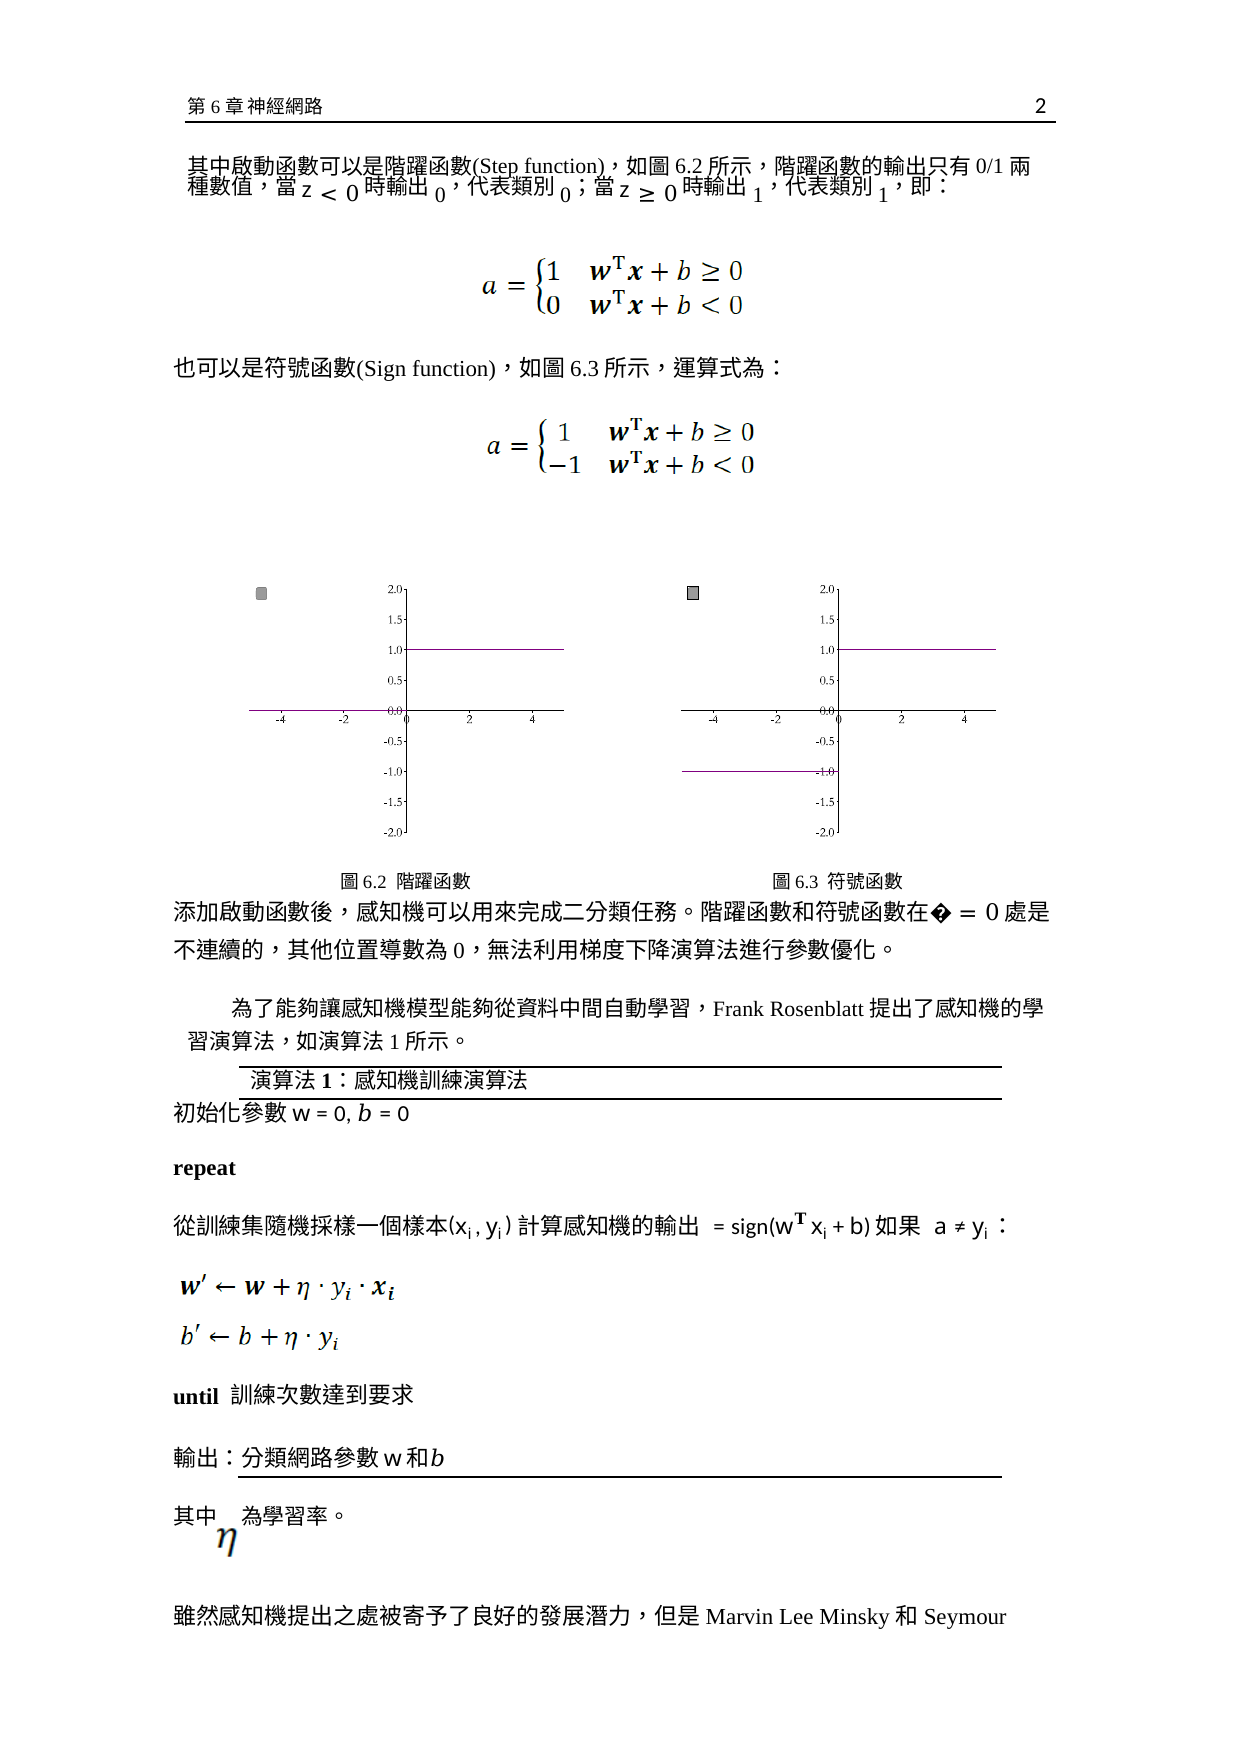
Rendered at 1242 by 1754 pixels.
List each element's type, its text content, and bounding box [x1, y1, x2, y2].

text 添加啟動函數後，感知機可以用來完成二分類任務。階躍函數和符號函數在� = 0處是 不連續的，其他位置導數為 0，無法利用梯度下降演算法進行參數優化。 [173, 894, 1069, 965]
text 圖 6.2 階躍函數 圖 6.3 符號函數 [324, 866, 918, 894]
text 雖然感知機提出之處被寄予了良好的發展潛力，但是 Marvin Lee Minsky 和 Seymour [173, 1598, 1069, 1631]
text 初始化參數w = 0, 𝑏 = 0 [173, 1094, 1069, 1128]
picture [255, 586, 267, 600]
text 種數值，當z < 0時輸出 0，代表類別 0；當z ≥ 0時輸出 1，代表類別 1，即： [188, 179, 1071, 246]
text 輸出：分類網路參數w和𝑏 [173, 1440, 1069, 1473]
picture [688, 587, 698, 599]
text repeat [173, 1154, 1069, 1182]
text 從訓練集隨機採樣一個樣本(xi , yi ) 計算感知機的輸出 = sign(w𝐓 xi + b) 如果 a≠ yi ： [173, 1207, 1069, 1244]
text 演算法 1：感知機訓練演算法 [251, 1063, 1071, 1094]
text 其中啟動函數可以是階躍函數(Step function)，如圖 6.2 所示，階躍函數的輸出只有 0/1 兩 [188, 149, 1071, 179]
text 為了能夠讓感知機模型能夠從資料中間自動學習，Frank Rosenblatt 提出了感知機的學 習演算法，如演算法 1 所示。 [188, 991, 1052, 1056]
text 其中為學習率。 [173, 1499, 1069, 1567]
text until 訓練次數達到要求 [173, 1377, 1069, 1413]
text 也可以是符號函數(Sign function)，如圖 6.3 所示，運算式為： [173, 350, 1069, 383]
